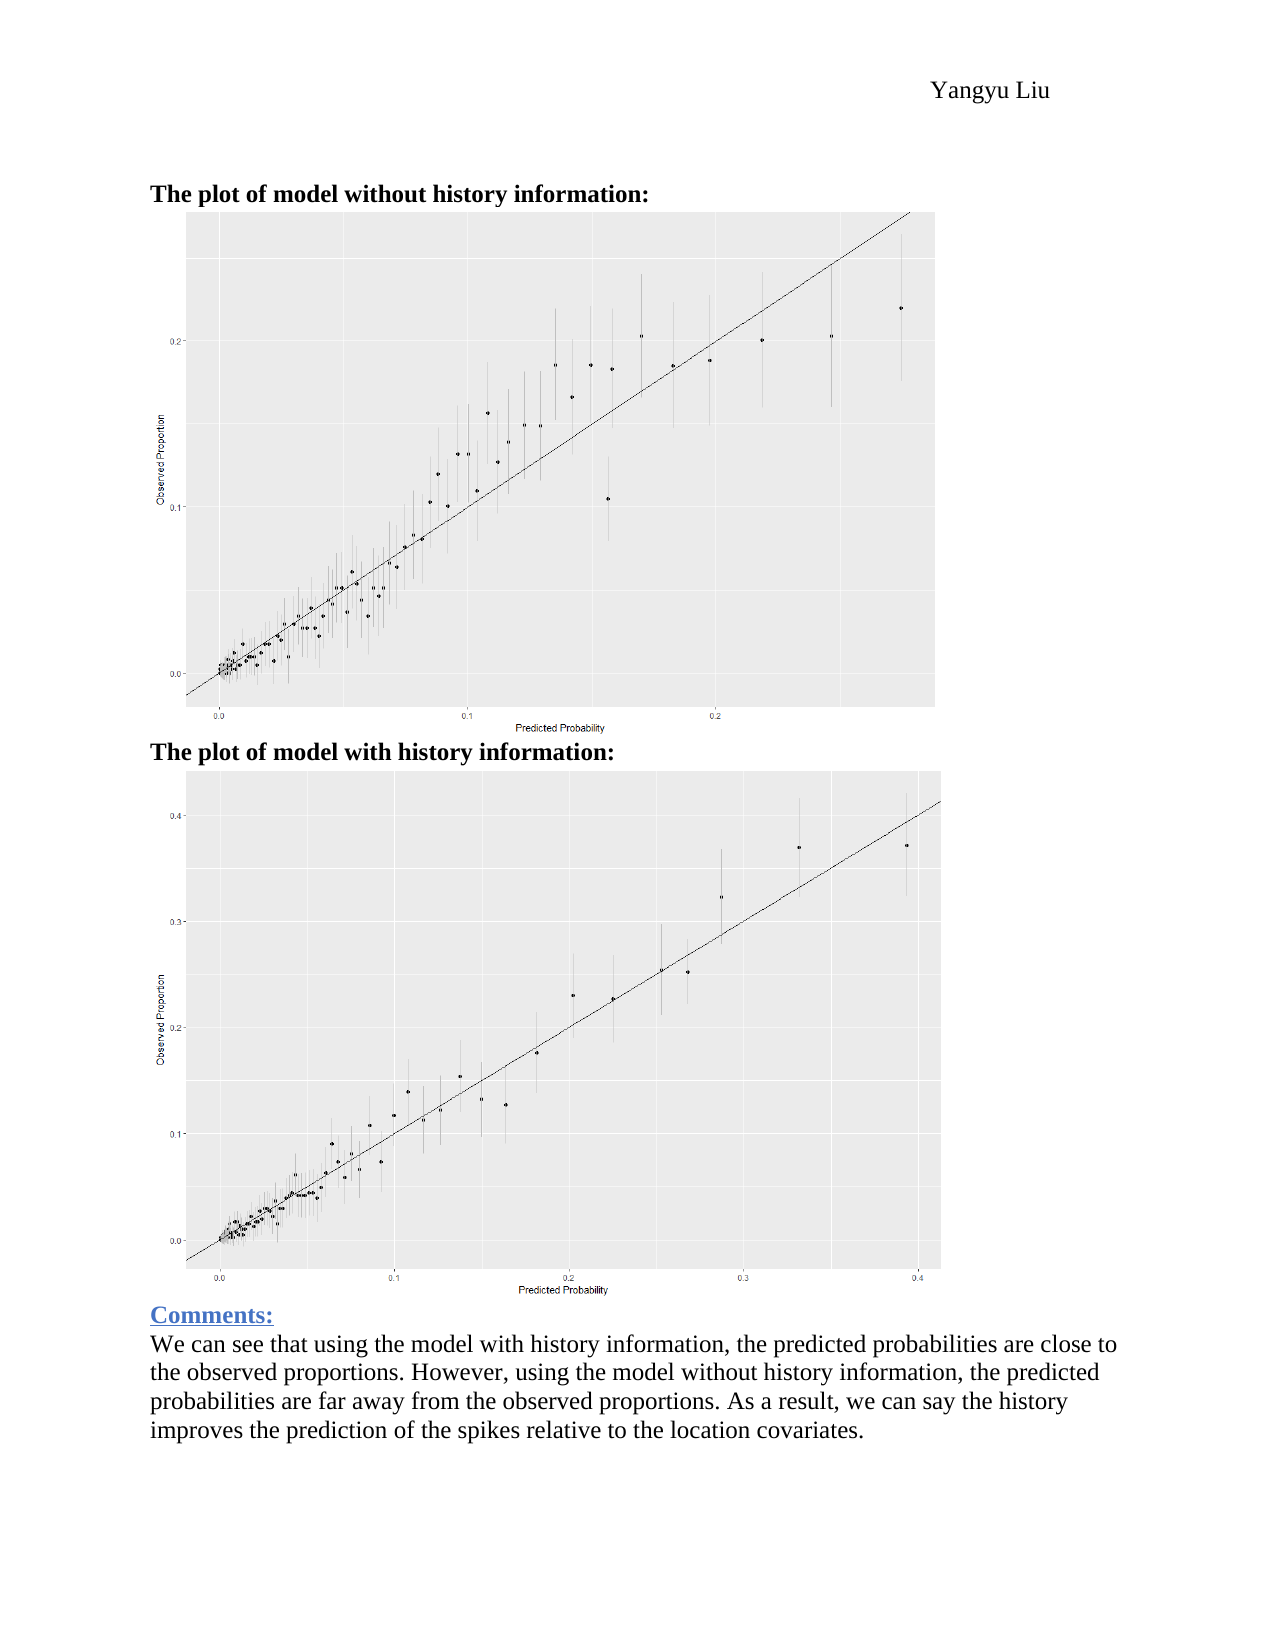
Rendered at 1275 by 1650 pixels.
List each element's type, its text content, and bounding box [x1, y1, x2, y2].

text The plot of model without history information: [150, 179, 1125, 207]
text improves the prediction of the spikes relative to the location covariates. [150, 1415, 1125, 1444]
text Comments: [150, 1300, 1125, 1329]
text We can see that using the model with history information, the predicted probabilities are close to the observed proportions. However, using the model without history information, the predicted [150, 1329, 1125, 1386]
picture [150, 766, 946, 1300]
picture [150, 207, 940, 738]
text The plot of model with history information: [150, 737, 1125, 766]
text probabilities are far away from the observed proportions. As a result, we can say the history [150, 1386, 1125, 1415]
